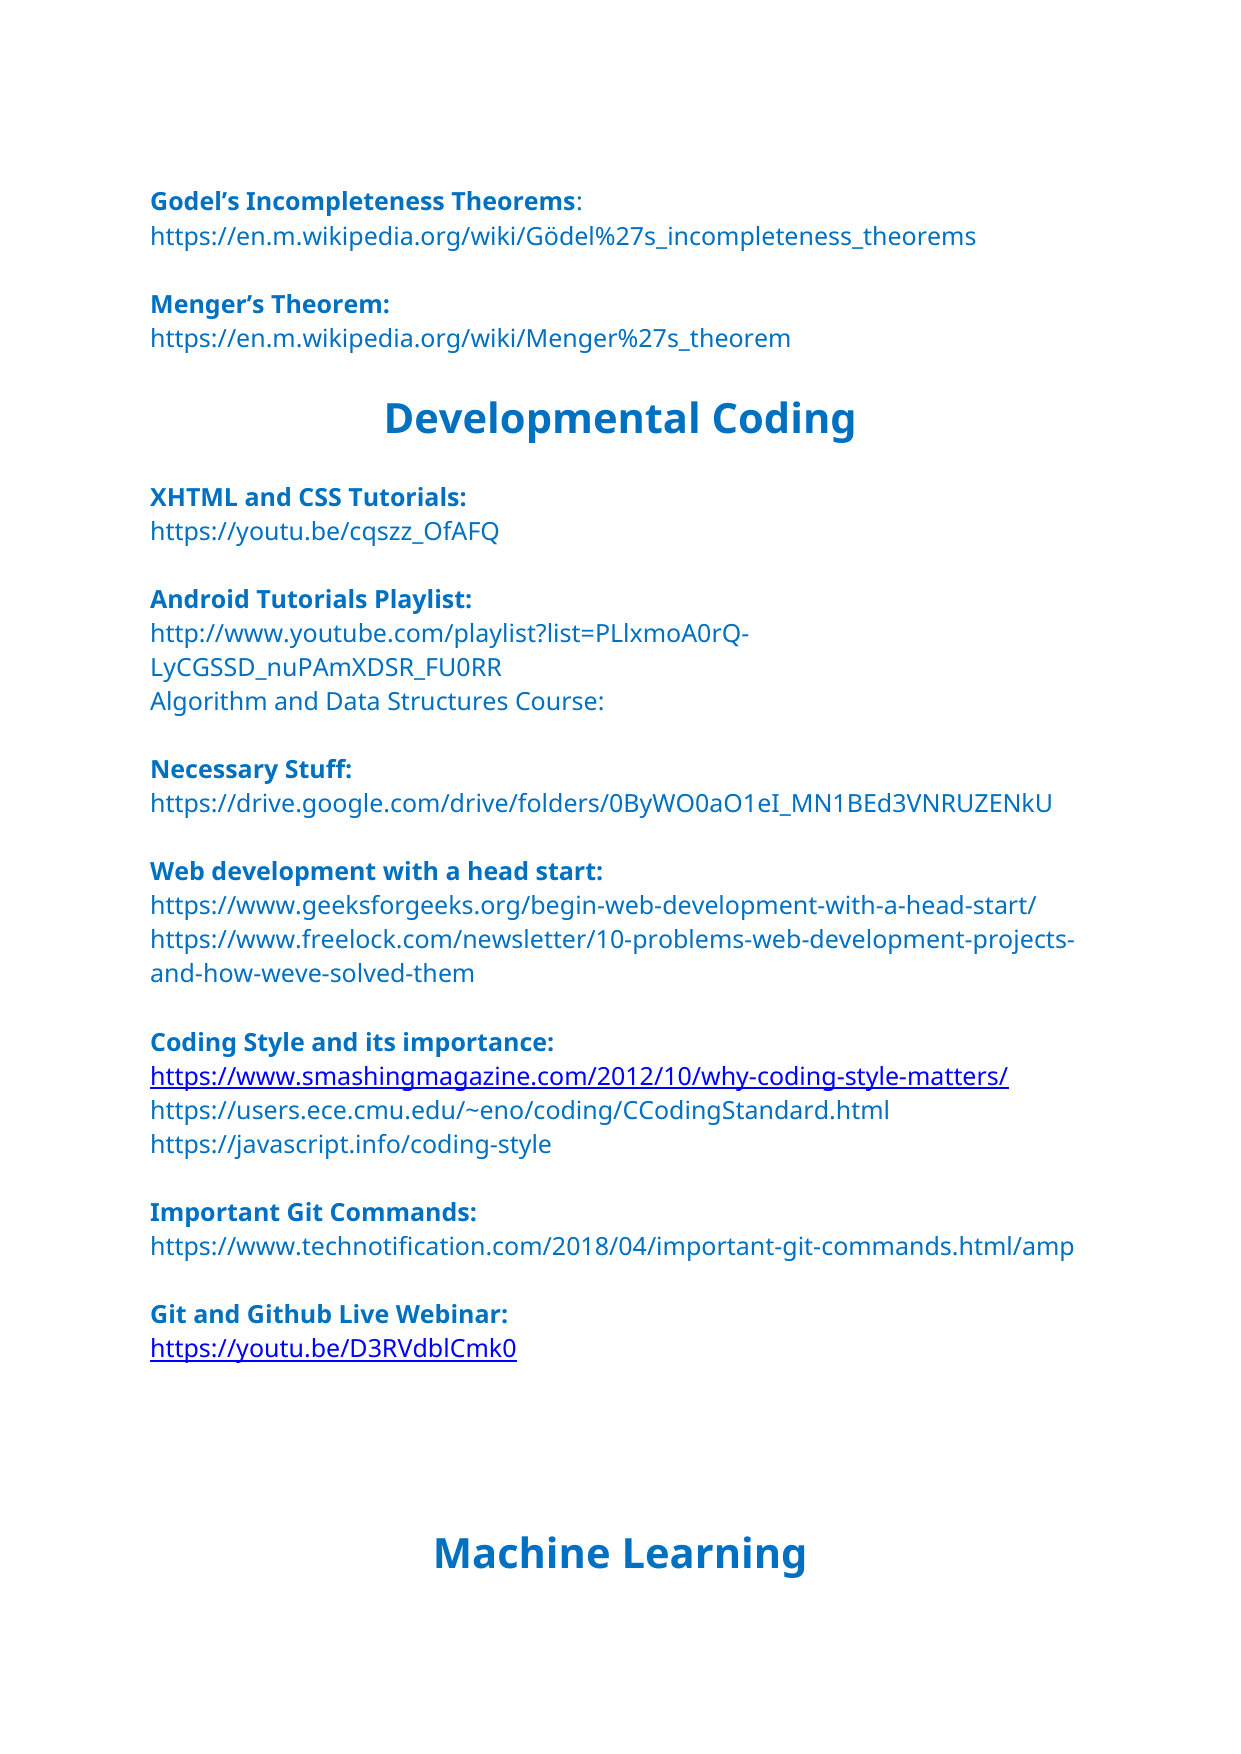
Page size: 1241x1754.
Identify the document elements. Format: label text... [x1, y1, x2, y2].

text Coding Style and its importance: [150, 1024, 1090, 1058]
text Git and Github Live Webinar: [150, 1297, 1090, 1331]
text Menger’s Theorem: https://en.m.wikipedia.org/wiki/Menger%27s_theorem [150, 286, 1090, 354]
text Developmental Coding [150, 388, 1090, 445]
text Godel’s Incompleteness Theorems: https://en.m.wikipedia.org/wiki/Gödel%27s_incompleteness_theorems [150, 184, 1090, 252]
text https://youtu.be/D3RVdblCmk0 [150, 1331, 1090, 1365]
text XHTML and CSS Tutorials: https://youtu.be/cqszz_OfAFQ [150, 479, 1090, 547]
text Machine Learning [150, 1524, 1090, 1581]
text Algorithm and Data Structures Course: [150, 684, 1090, 718]
text Important Git Commands: https://www.technotification.com/2018/04/important-git-commands.html/amp [150, 1194, 1090, 1263]
text Necessary Stuff: https://drive.google.com/drive/folders/0ByWO0aO1eI_MN1BEd3VNRUZENkU [150, 752, 1090, 820]
text Web development with a head start: https://www.geeksforgeeks.org/begin-web-development-with-a-head-start/ https://www.freelock.com/newsletter/10-problems-web-development-projects-and-how-weve-solved-them [150, 854, 1090, 990]
text Android Tutorials Playlist: http://www.youtube.com/playlist?list=PLlxmoA0rQ-LyCGSSD_nuPAmXDSR_FU0RR [150, 581, 1090, 684]
text https://www.smashingmagazine.com/2012/10/why-coding-style-matters/ https://users.ece.cmu.edu/~eno/coding/CCodingStandard.html https://javascript.info/coding-style [150, 1058, 1090, 1161]
